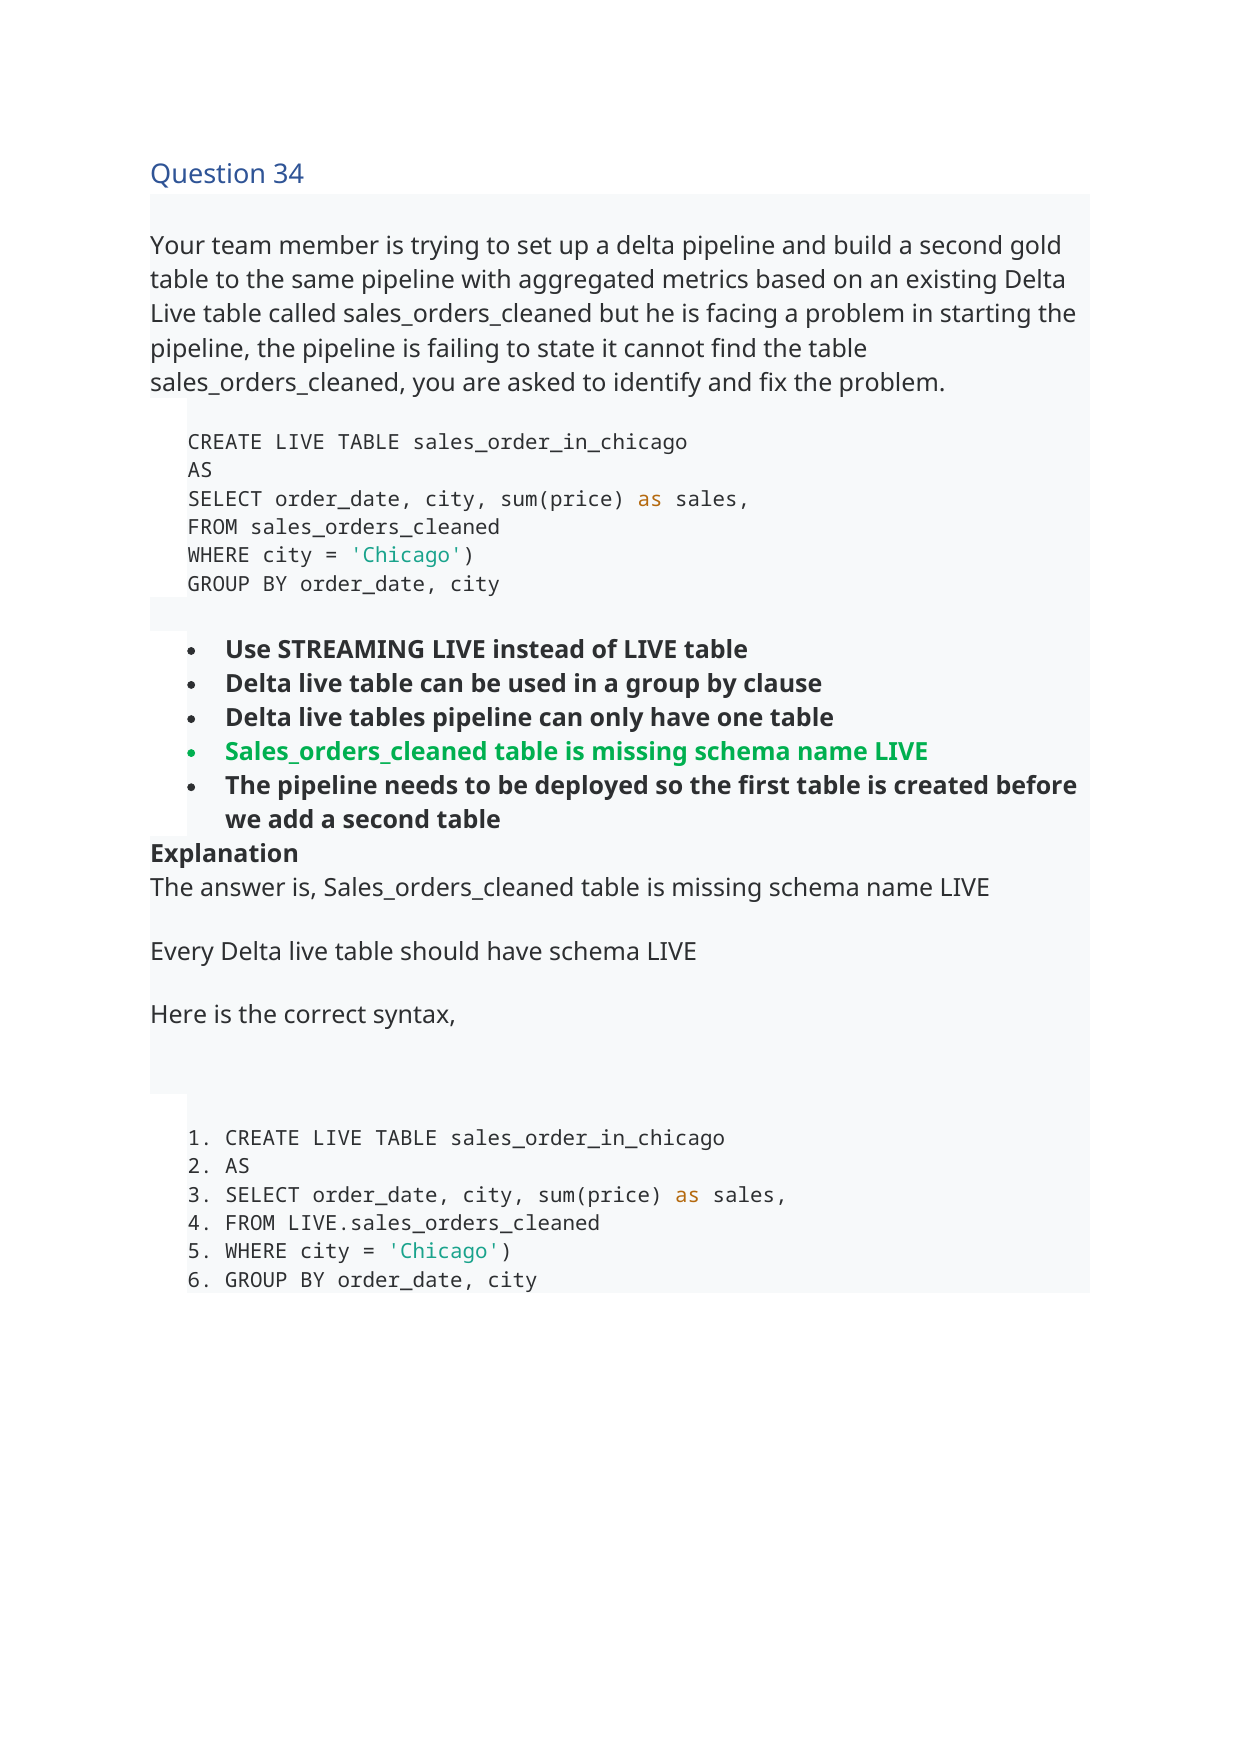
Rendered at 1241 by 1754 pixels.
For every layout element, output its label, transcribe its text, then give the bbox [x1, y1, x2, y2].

list SELECT order_date, city, sum(price) as sales, [187, 1180, 1090, 1208]
list WHERE city = 'Chicago') [187, 1237, 1090, 1265]
list AS [187, 1151, 1090, 1180]
list GROUP BY order_date, city [187, 1265, 1090, 1293]
list Use STREAMING LIVE instead of LIVE table [187, 631, 1090, 666]
text GROUP BY order_date, city [187, 569, 1090, 597]
text Your team member is trying to set up a delta pipeline and build a second gold table to the same pipeline with aggregated metrics based on an existing Delta Live table called sales_orders_cleaned but he is facing a problem in starting the pipeline, the pipeline is failing to state it cannot find the table sales_orders_cleaned, you are asked to identify and fix the problem. [150, 228, 1090, 398]
list Delta live table can be used in a group by clause [187, 666, 1090, 699]
text CREATE LIVE TABLE sales_order_in_chicago [187, 427, 1090, 455]
text Explanation [150, 836, 1090, 870]
list Sales_orders_cleaned table is missing schema name LIVE [187, 734, 1090, 768]
list The pipeline needs to be deployed so the first table is created before we add a second table [187, 768, 1090, 836]
text AS [187, 455, 1090, 484]
text SELECT order_date, city, sum(price) as sales, [187, 484, 1090, 512]
text The answer is, Sales_orders_cleaned table is missing schema name LIVE [150, 870, 1090, 904]
subtitle Question 34 [150, 154, 1090, 191]
text FROM sales_orders_cleaned [187, 512, 1090, 541]
text Every Delta live table should have schema LIVE [150, 933, 1090, 967]
text WHERE city = 'Chicago') [187, 541, 1090, 569]
text Here is the correct syntax, [150, 996, 1090, 1030]
list CREATE LIVE TABLE sales_order_in_chicago [187, 1123, 1090, 1151]
list FROM LIVE.sales_orders_cleaned [187, 1208, 1090, 1237]
list Delta live tables pipeline can only have one table [187, 699, 1090, 734]
